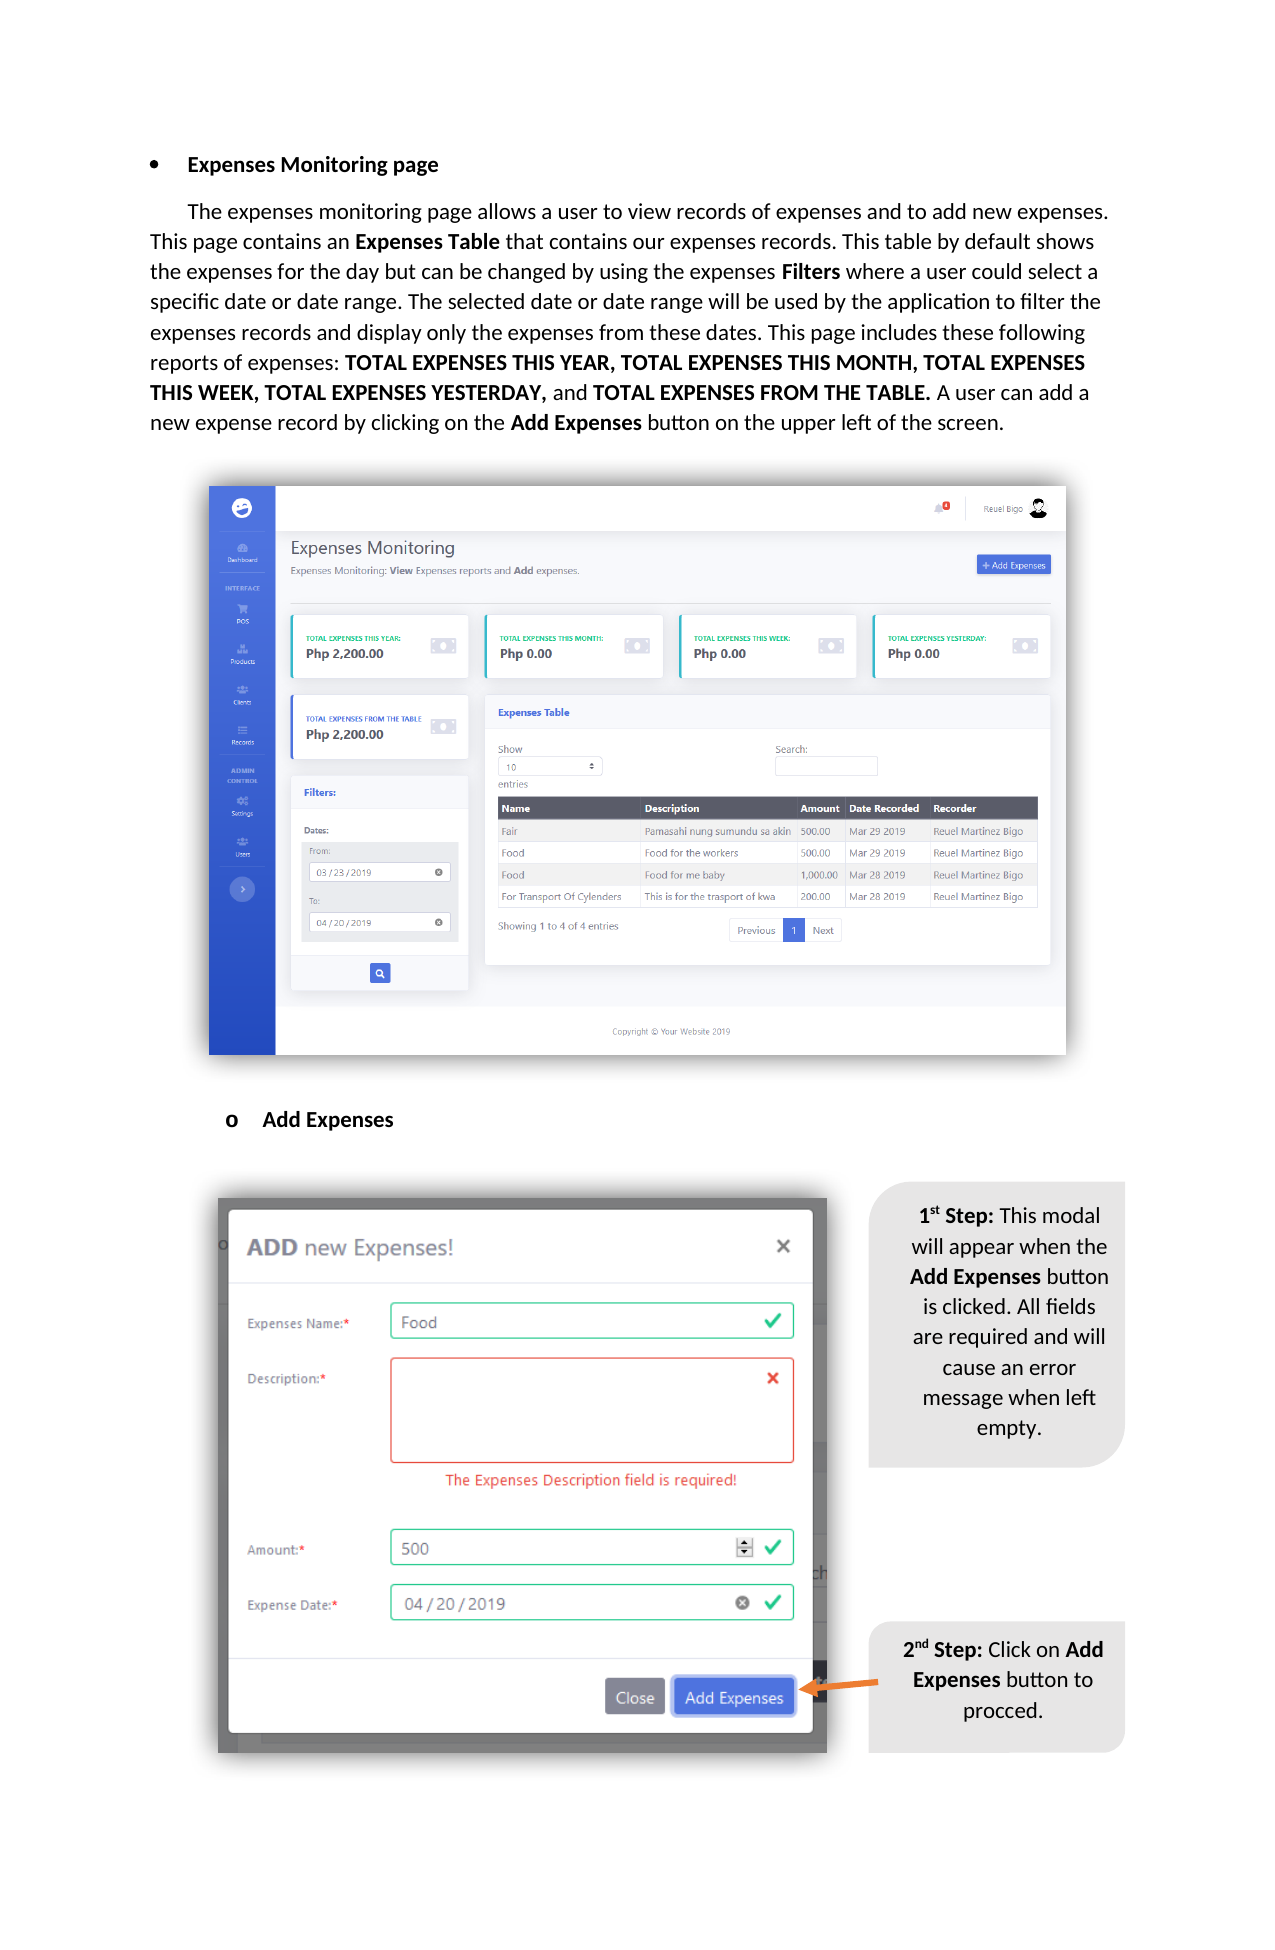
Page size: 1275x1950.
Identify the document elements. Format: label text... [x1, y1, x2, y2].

picture [218, 1198, 827, 1753]
text The expenses monitoring page allows a user to view records of expenses and to add new expenses. This page contains an Expenses Table that contains our expenses records. This table by default shows the expenses for the day but can be changed by using the expenses Filters where a user could select a specific date or date range. The selected date or date range will be used by the application to filter the expenses records and display only the expenses from these dates. This page includes these following reports of expenses: TOTAL EXPENSES THIS YEAR, TOTAL EXPENSES THIS MONTH, TOTAL EXPENSES THIS WEEK, TOTAL EXPENSES YESTERDAY, and TOTAL EXPENSES FROM THE TABLE. A user can add a new expense record by clicking on the Add Expenses button on the upper left of the screen. [150, 197, 1125, 436]
list Expenses Monitoring page [150, 150, 1125, 178]
list Add Expenses [225, 1106, 1125, 1135]
picture [209, 486, 1066, 1055]
